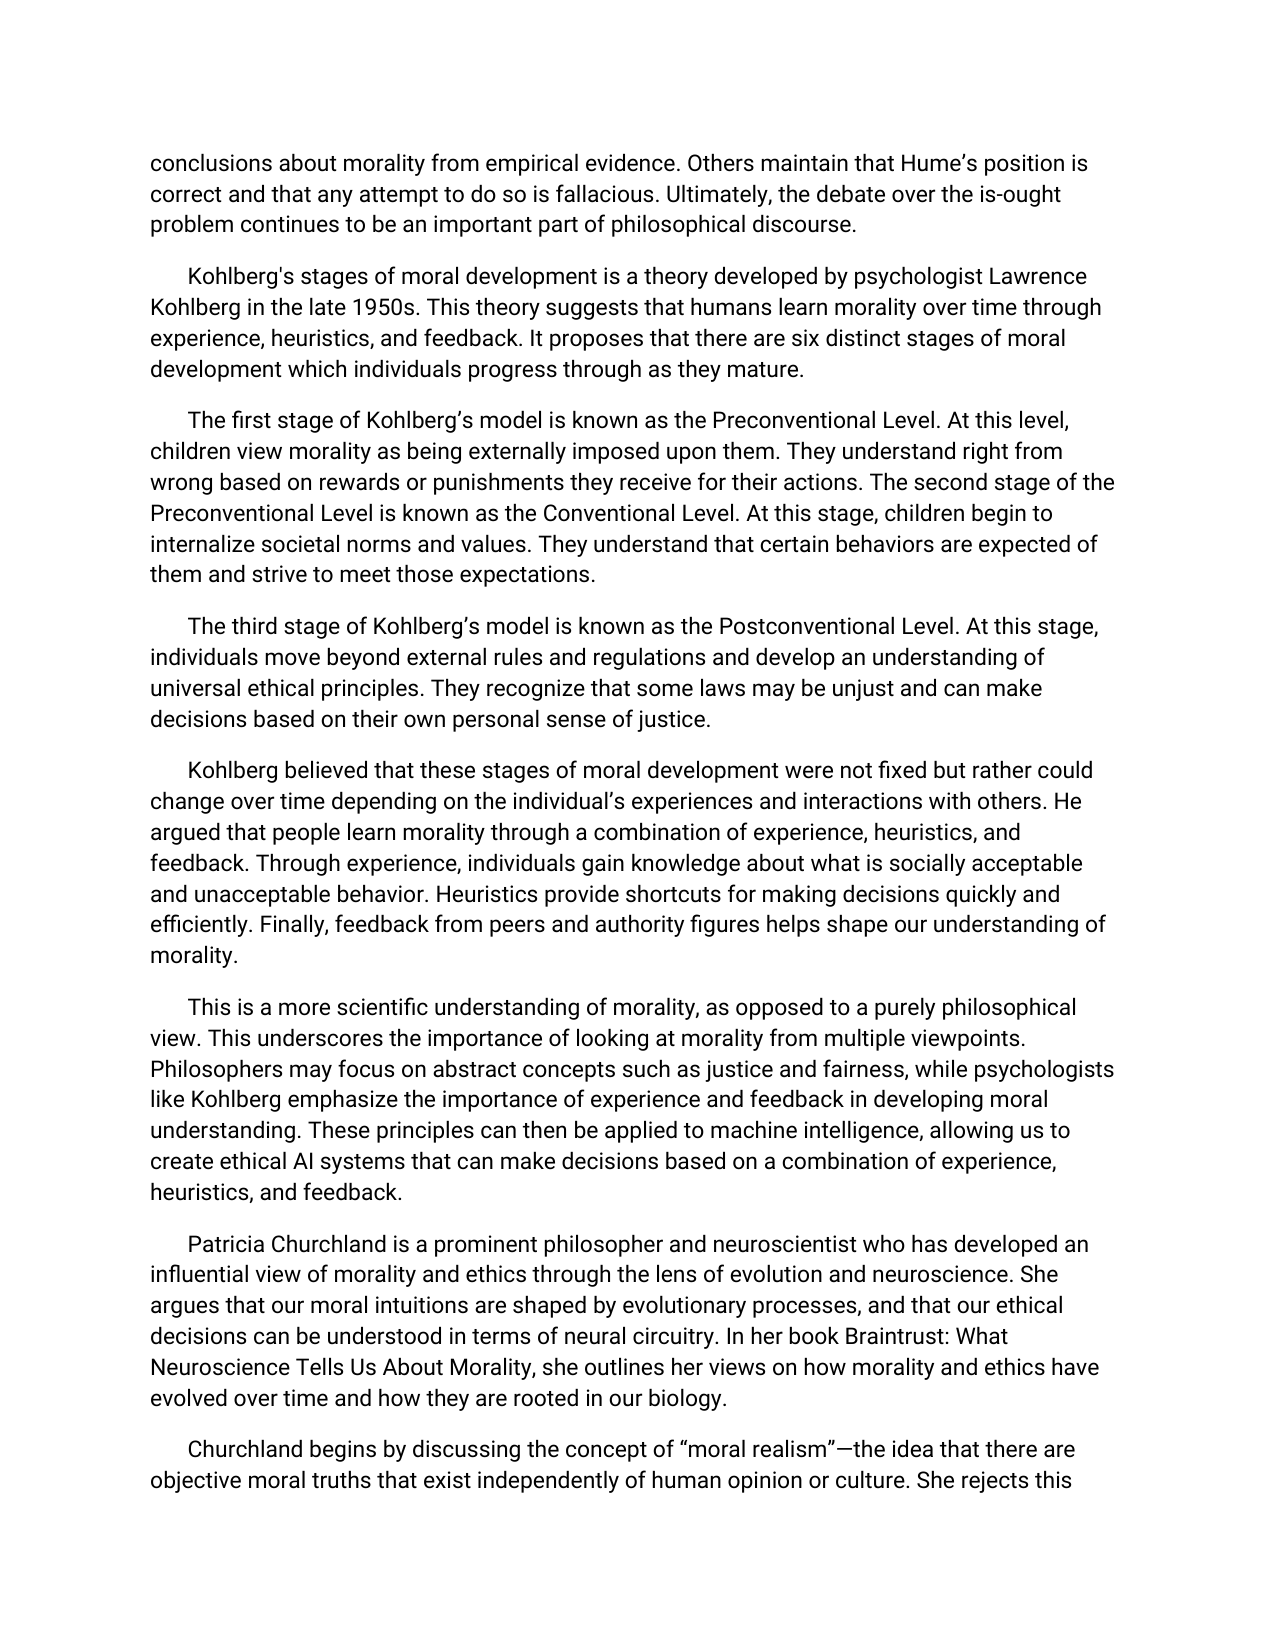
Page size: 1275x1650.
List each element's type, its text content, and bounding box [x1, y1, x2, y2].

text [150, 1437, 1125, 1494]
text This is a more scientific understanding of morality, as opposed to a purely philosophical view. This underscores the importance of looking at morality from multiple viewpoints. Philosophers may focus on abstract concepts such as justice and fairness, while psychologists like Kohlberg emphasize the importance of experience and feedback in developing moral understanding. These principles can then be applied to machine intelligence, allowing us to create ethical AI systems that can make decisions based on a combination of experience, heuristics, and feedback. [150, 994, 1125, 1206]
text Kohlberg believed that these stages of moral development were not fixed but rather could change over time depending on the individual’s experiences and interactions with others. He argued that people learn morality through a combination of experience, heuristics, and feedback. Through experience, individuals gain knowledge about what is socially acceptable and unacceptable behavior. Heuristics provide shortcuts for making decisions quickly and efficiently. Finally, feedback from peers and authority figures helps shape our understanding of morality. [150, 757, 1125, 969]
text The first stage of Kohlberg’s model is known as the Preconventional Level. At this level, children view morality as being externally imposed upon them. They understand right from wrong based on rewards or punishments they receive for their actions. The second stage of the Preconventional Level is known as the Conventional Level. At this stage, children begin to internalize societal norms and values. They understand that certain behaviors are expected of them and strive to meet those expectations. [150, 407, 1125, 588]
text Patricia Churchland is a prominent philosopher and neuroscientist who has developed an influential view of morality and ethics through the lens of evolution and neuroscience. She argues that our moral intuitions are shaped by evolutionary processes, and that our ethical decisions can be understood in terms of neural circuitry. In her book Braintrust: What Neuroscience Tells Us About Morality, she outlines her views on how morality and ethics have evolved over time and how they are rooted in our biology. [150, 1231, 1125, 1412]
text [150, 150, 1125, 238]
text The third stage of Kohlberg’s model is known as the Postconventional Level. At this stage, individuals move beyond external rules and regulations and develop an understanding of universal ethical principles. They recognize that some laws may be unjust and can make decisions based on their own personal sense of justice. [150, 613, 1125, 733]
text Kohlberg's stages of moral development is a theory developed by psychologist Lawrence Kohlberg in the late 1950s. This theory suggests that humans learn morality over time through experience, heuristics, and feedback. It proposes that there are six distinct stages of moral development which individuals progress through as they mature. [150, 263, 1125, 383]
